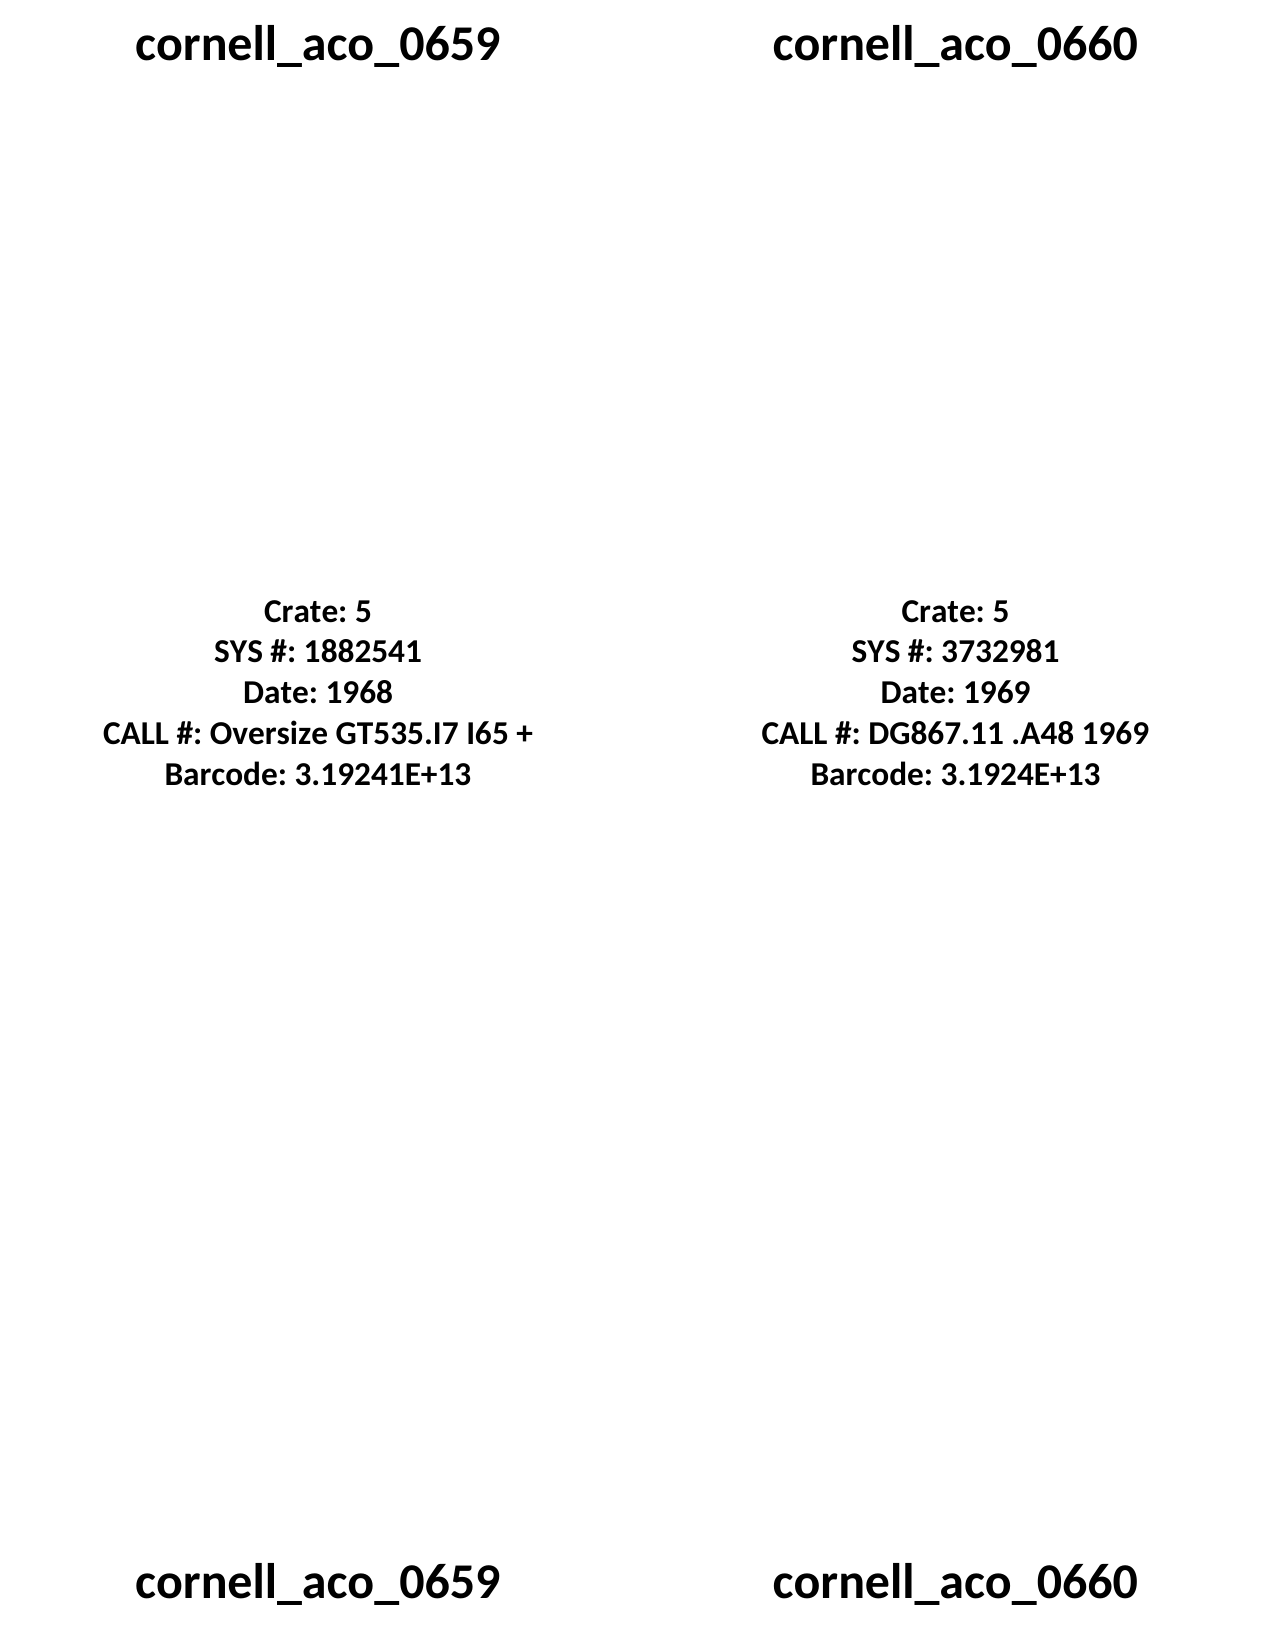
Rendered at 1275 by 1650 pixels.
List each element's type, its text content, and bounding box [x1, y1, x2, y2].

table_header cornell_aco_0660 Crate: 5 SYS #: 3732981 Date: 1969 CALL #: DG867.11 .A48 1969 Barcode: 3.1924E+13 cornell_aco_0660 [638, 0, 1273, 1650]
table_header cornell_aco_0659 Crate: 5 SYS #: 1882541 Date: 1968 CALL #: Oversize GT535.I7 I65 + Barcode: 3.19241E+13 cornell_aco_0659 [0, 0, 637, 1650]
